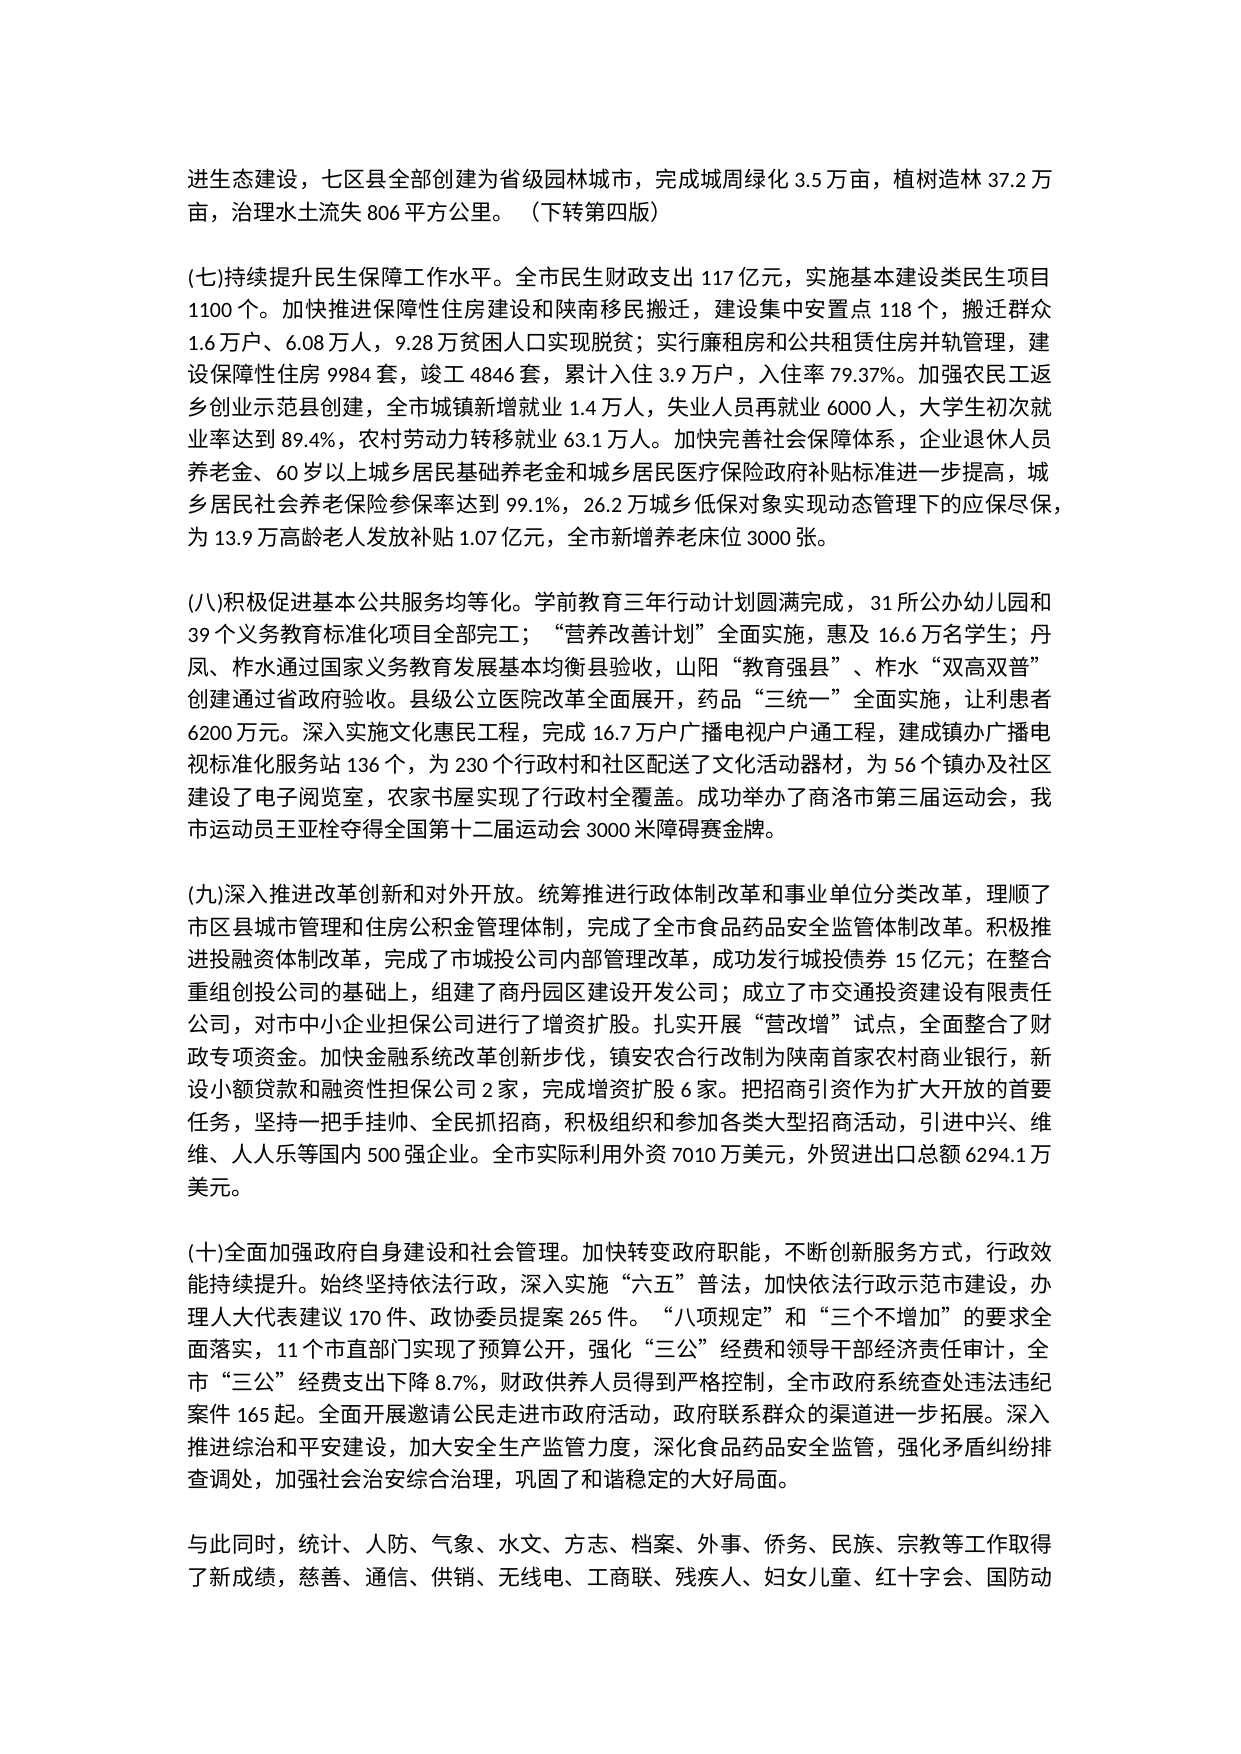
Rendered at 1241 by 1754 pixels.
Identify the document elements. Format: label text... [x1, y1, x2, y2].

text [187, 162, 1053, 227]
text (七)持续提升民生保障工作水平。全市民生财政支出117亿元，实施基本建设类民生项目1100个。加快推进保障性住房建设和陕南移民搬迁，建设集中安置点118个，搬迁群众1.6万户、6.08万人，9.28万贫困人口实现脱贫；实行廉租房和公共租赁住房并轨管理，建设保障性住房9984套，竣工4846套，累计入住3.9万户，入住率79.37%。加强农民工返乡创业示范县创建，全市城镇新增就业1.4万人，失业人员再就业6000人，大学生初次就业率达到89.4%，农村劳动力转移就业63.1万人。加快完善社会保障体系，企业退休人员养老金、60岁以上城乡居民基础养老金和城乡居民医疗保险政府补贴标准进一步提高，城乡居民社会养老保险参保率达到99.1%，26.2万城乡低保对象实现动态管理下的应保尽保，为13.9万高龄老人发放补贴1.07亿元，全市新增养老床位3000张。 [187, 259, 1053, 552]
text (十)全面加强政府自身建设和社会管理。加快转变政府职能，不断创新服务方式，行政效能持续提升。始终坚持依法行政，深入实施“六五”普法，加快依法行政示范市建设，办理人大代表建议170件、政协委员提案265件。“八项规定”和“三个不增加”的要求全面落实，11个市直部门实现了预算公开，强化“三公”经费和领导干部经济责任审计，全市“三公”经费支出下降8.7%，财政供养人员得到严格控制，全市政府系统查处违法违纪案件165起。全面开展邀请公民走进市政府活动，政府联系群众的渠道进一步拓展。深入推进综治和平安建设，加大安全生产监管力度，深化食品药品安全监管，强化矛盾纠纷排查调处，加强社会治安综合治理，巩固了和谐稳定的大好局面。 [187, 1234, 1053, 1494]
text (九)深入推进改革创新和对外开放。统筹推进行政体制改革和事业单位分类改革，理顺了市区县城市管理和住房公积金管理体制，完成了全市食品药品安全监管体制改革。积极推进投融资体制改革，完成了市城投公司内部管理改革，成功发行城投债券15亿元；在整合重组创投公司的基础上，组建了商丹园区建设开发公司；成立了市交通投资建设有限责任公司，对市中小企业担保公司进行了增资扩股。扎实开展“营改增”试点，全面整合了财政专项资金。加快金融系统改革创新步伐，镇安农合行改制为陕南首家农村商业银行，新设小额贷款和融资性担保公司2家，完成增资扩股6家。把招商引资作为扩大开放的首要任务，坚持一把手挂帅、全民抓招商，积极组织和参加各类大型招商活动，引进中兴、维维、人人乐等国内500强企业。全市实际利用外资7010万美元，外贸进出口总额6294.1万美元。 [187, 877, 1053, 1202]
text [187, 1527, 1053, 1592]
text (八)积极促进基本公共服务均等化。学前教育三年行动计划圆满完成，31所公办幼儿园和39个义务教育标准化项目全部完工；“营养改善计划”全面实施，惠及16.6万名学生；丹凤、柞水通过国家义务教育发展基本均衡县验收，山阳“教育强县”、柞水“双高双普”创建通过省政府验收。县级公立医院改革全面展开，药品“三统一”全面实施，让利患者6200万元。深入实施文化惠民工程，完成16.7万户广播电视户户通工程，建成镇办广播电视标准化服务站136个，为230个行政村和社区配送了文化活动器材，为56个镇办及社区建设了电子阅览室，农家书屋实现了行政村全覆盖。成功举办了商洛市第三届运动会，我市运动员王亚栓夺得全国第十二届运动会3000米障碍赛金牌。 [187, 584, 1053, 844]
